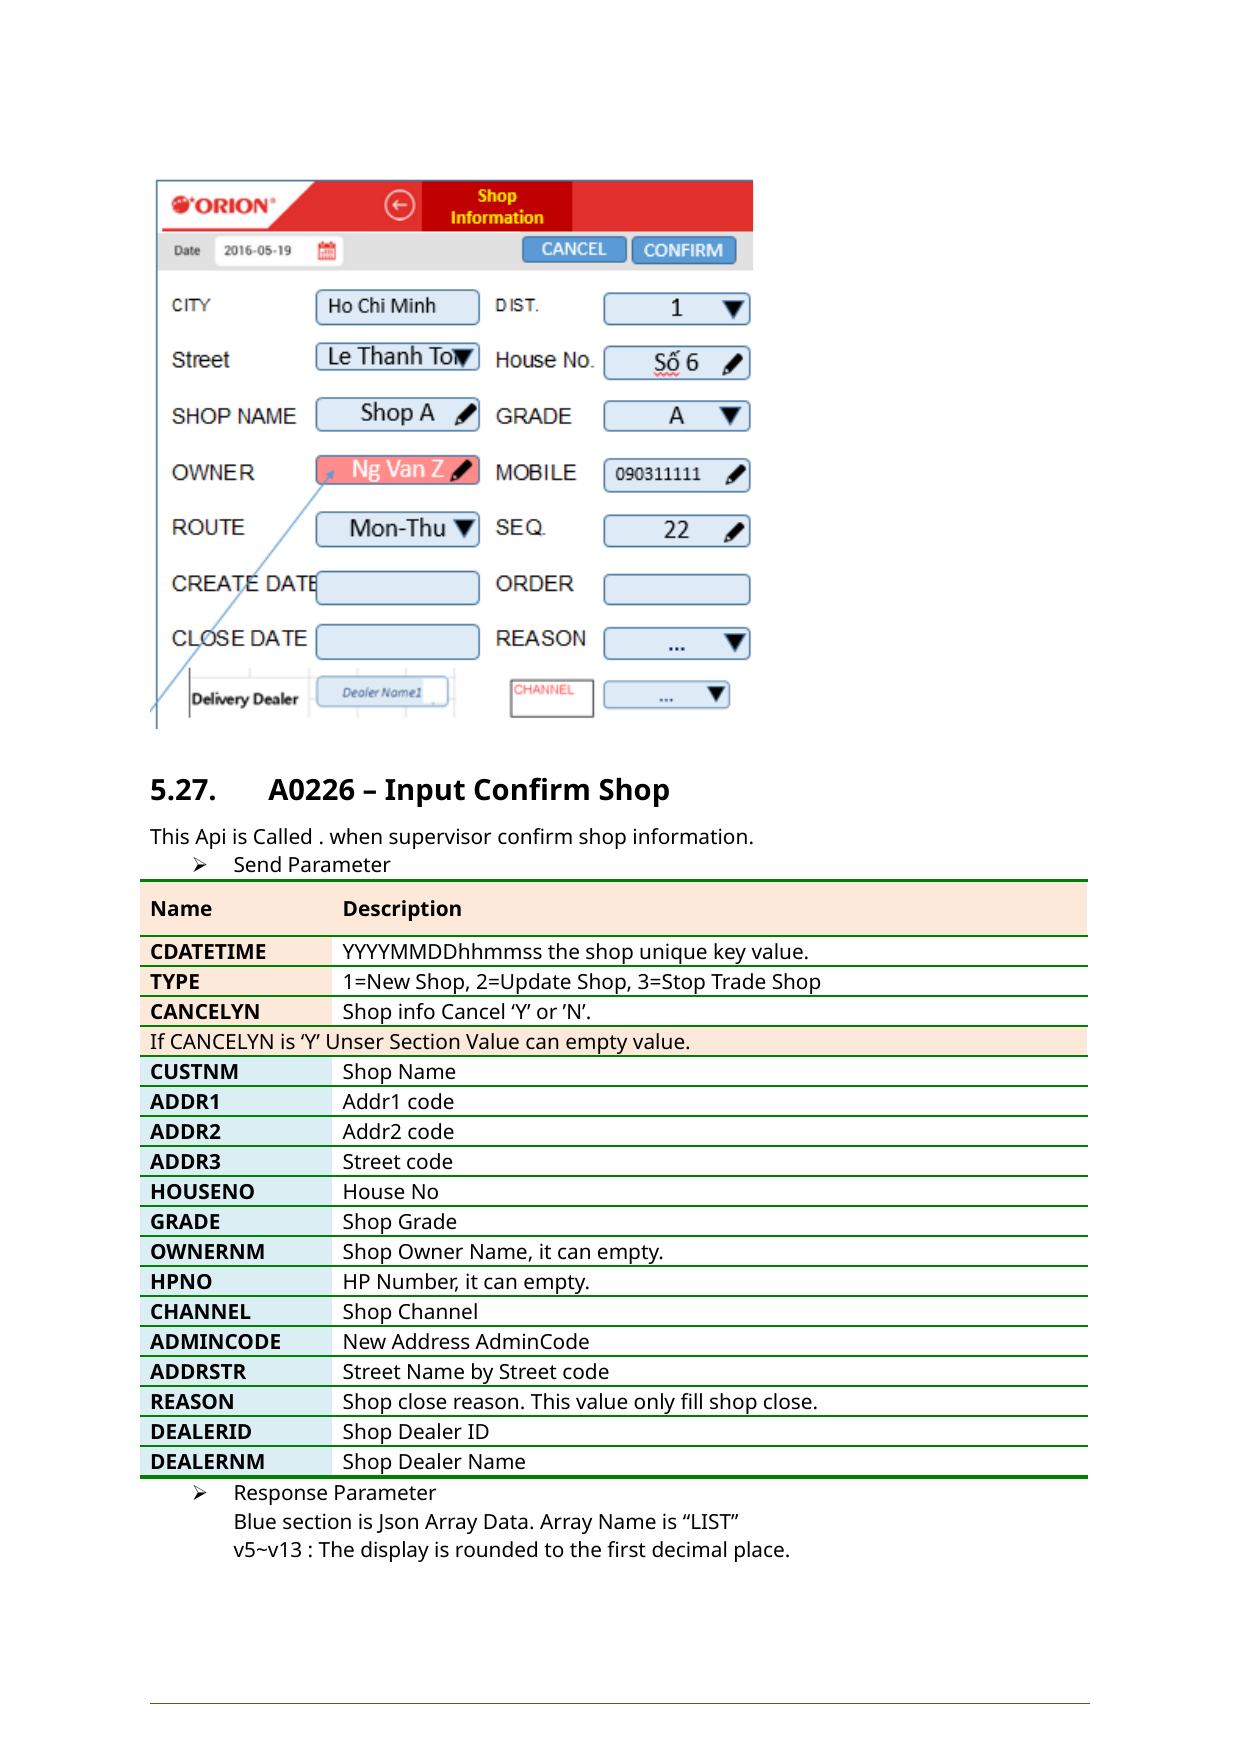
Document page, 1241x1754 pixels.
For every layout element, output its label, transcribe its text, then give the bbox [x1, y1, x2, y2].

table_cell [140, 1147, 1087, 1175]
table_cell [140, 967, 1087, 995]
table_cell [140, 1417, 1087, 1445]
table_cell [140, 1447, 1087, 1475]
list Send Parameter [192, 850, 1090, 879]
picture [150, 177, 754, 729]
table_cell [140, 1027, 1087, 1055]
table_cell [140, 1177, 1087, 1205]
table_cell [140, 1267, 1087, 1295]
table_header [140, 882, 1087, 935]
list Response Parameter Blue section is Json Array Data. Array Name is “LIST” v5~v13 : The display is rounded to the first decimal place. [192, 1478, 1090, 1564]
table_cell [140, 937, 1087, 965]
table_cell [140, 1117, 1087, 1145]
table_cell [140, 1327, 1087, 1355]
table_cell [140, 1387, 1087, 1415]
text This Api is Called . when supervisor confirm shop information. [150, 822, 1090, 850]
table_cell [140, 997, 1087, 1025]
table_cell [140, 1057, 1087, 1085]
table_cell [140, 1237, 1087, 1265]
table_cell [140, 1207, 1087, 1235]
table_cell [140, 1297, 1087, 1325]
subtitle A0226 – Input Confirm Shop [150, 770, 1090, 809]
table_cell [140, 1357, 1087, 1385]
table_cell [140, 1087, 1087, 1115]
